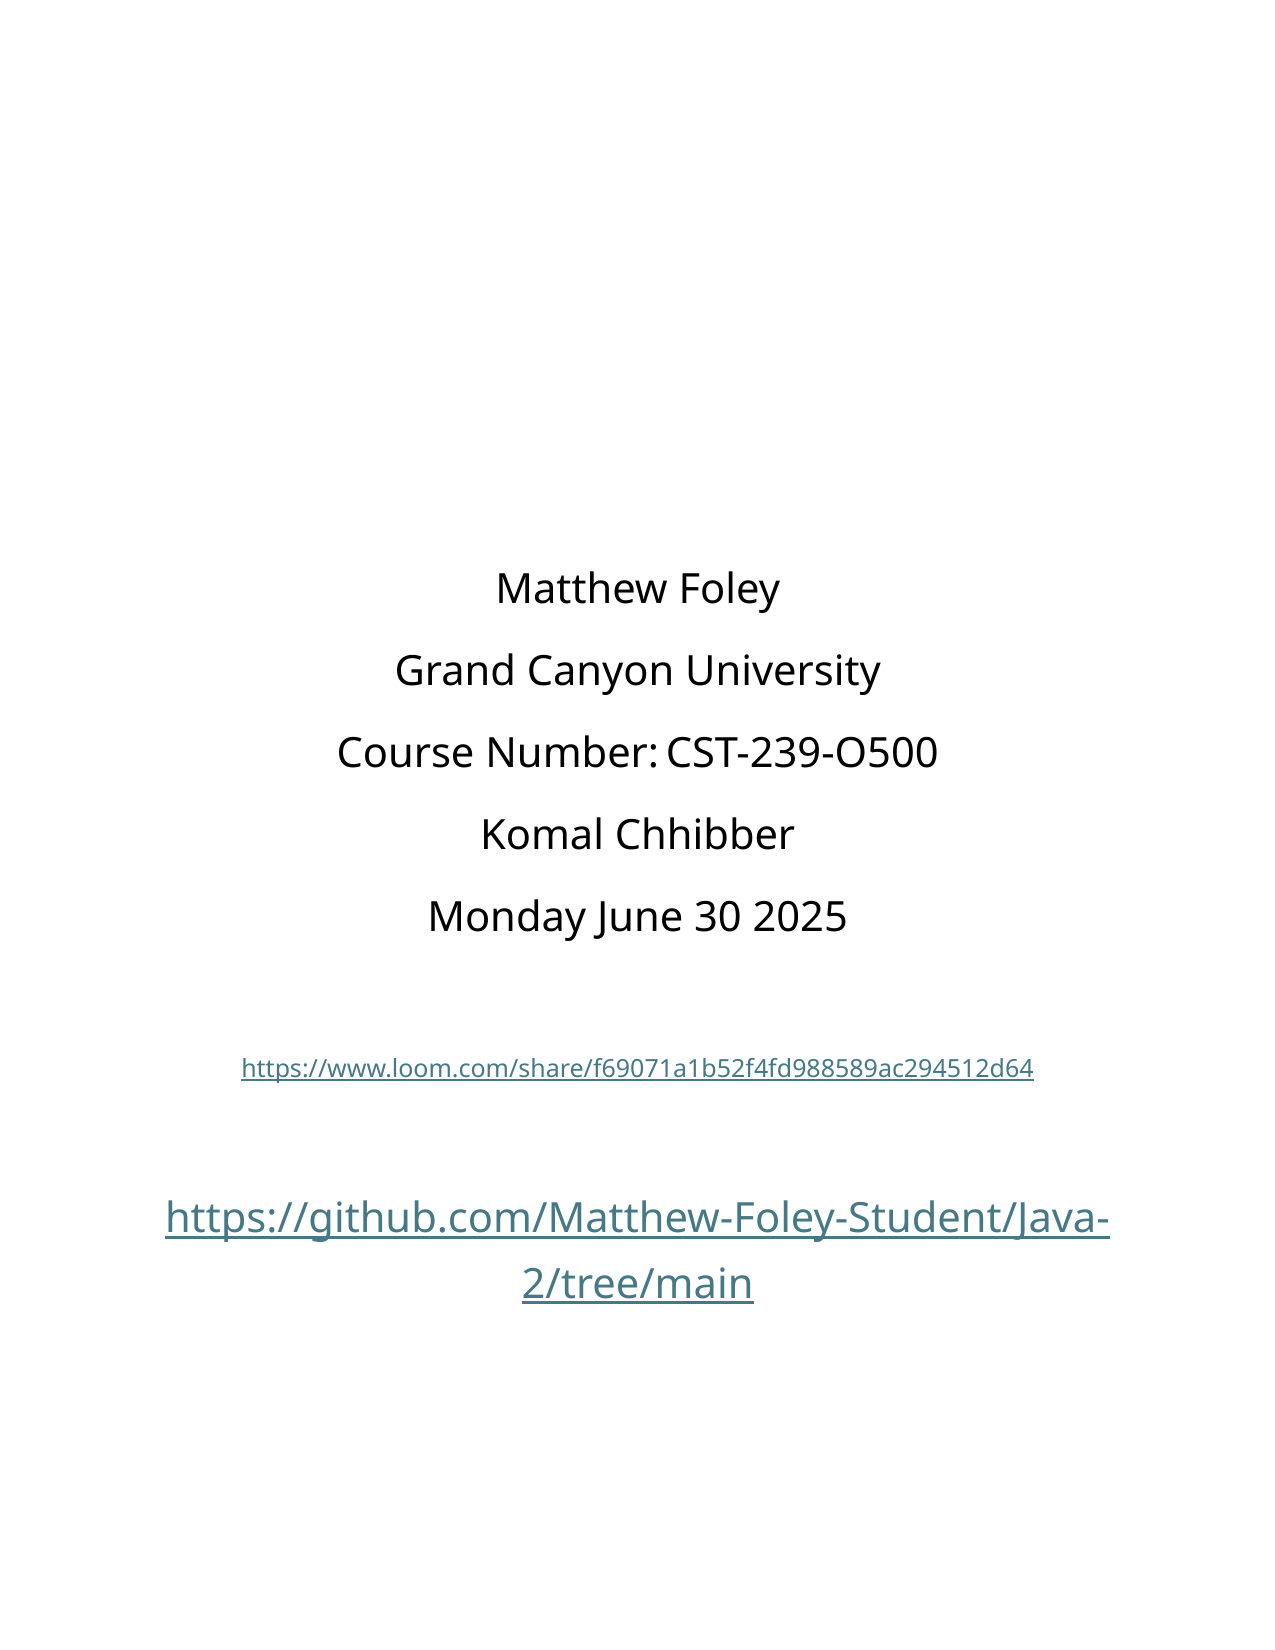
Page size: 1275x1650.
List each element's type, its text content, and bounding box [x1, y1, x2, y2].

text Grand Canyon University [150, 641, 1125, 698]
text Komal Chhibber [150, 805, 1125, 862]
text https://www.loom.com/share/f69071a1b52f4fd988589ac294512d64 [150, 1051, 1125, 1085]
text Monday June 30 2025 [150, 887, 1125, 944]
text https://github.com/Matthew-Foley-Student/Java-2/tree/main [150, 1188, 1125, 1310]
text Course Number: CST-239-O500 [150, 723, 1125, 780]
text Matthew Foley [150, 559, 1125, 616]
